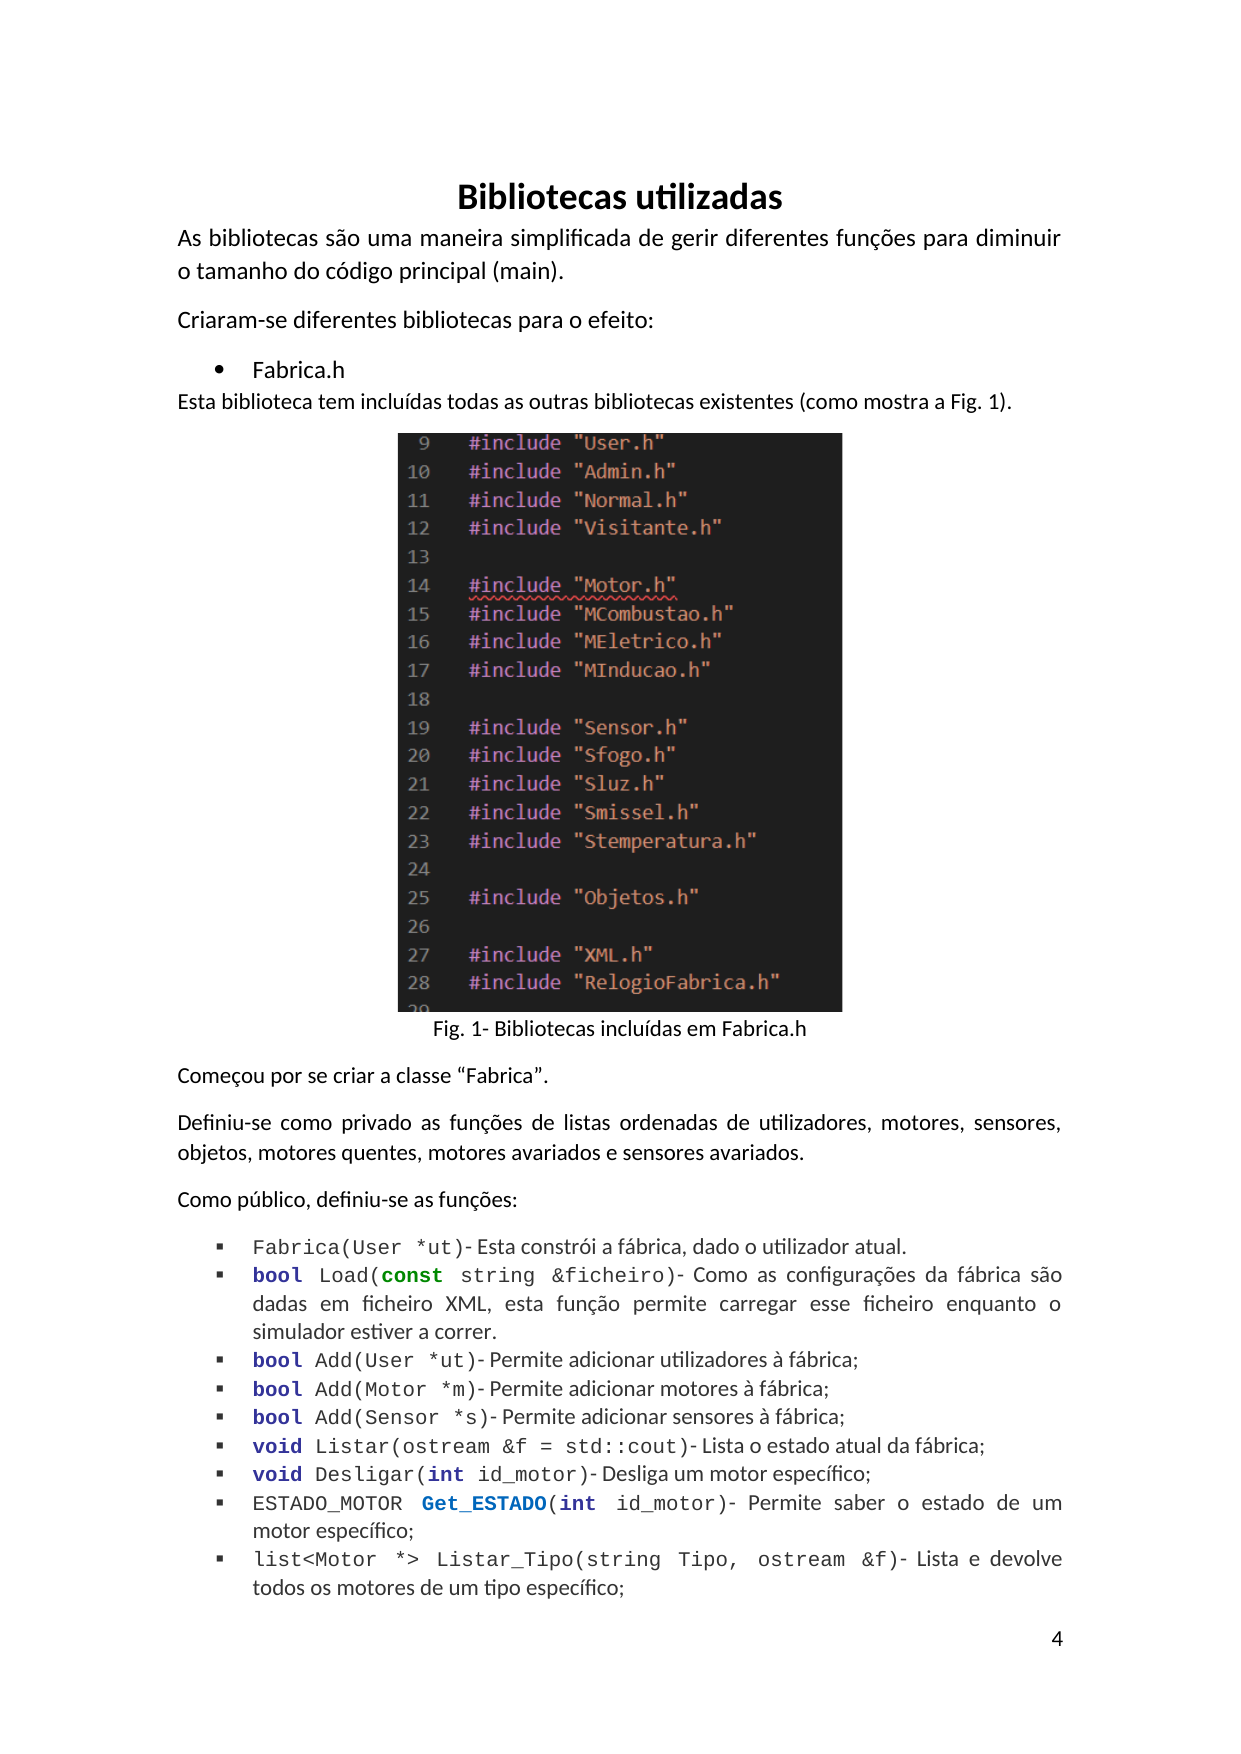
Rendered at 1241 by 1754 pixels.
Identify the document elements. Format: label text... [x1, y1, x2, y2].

list bool Add(User *ut)- Permite adicionar utilizadores à fábrica; [215, 1345, 1063, 1374]
list list<Motor *> Listar_Tipo(string Tipo, ostream &f)- Lista e devolve todos os motores de um tipo específico; [215, 1544, 1063, 1601]
list bool Add(Sensor *s)- Permite adicionar sensores à fábrica; [215, 1402, 1063, 1431]
picture [397, 433, 843, 1012]
text Como público, definiu-se as funções: [177, 1185, 1063, 1213]
list Fabrica(User *ut)- Esta constrói a fábrica, dado o utilizador atual. [215, 1232, 1063, 1261]
subtitle Fabrica.h [215, 354, 1063, 385]
text Começou por se criar a classe “Fabrica”. [177, 1061, 1063, 1089]
list bool Load(const string &ficheiro)- Como as configurações da fábrica são dadas em ficheiro XML, esta função permite carregar esse ficheiro enquanto o simulador estiver a correr. [215, 1261, 1063, 1345]
subtitle Bibliotecas utilizadas [177, 173, 1063, 218]
text As bibliotecas são uma maneira simplificada de gerir diferentes funções para diminuir o tamanho do código principal (main). [177, 222, 1063, 286]
list void Listar(ostream &f = std::cout)- Lista o estado atual da fábrica; [215, 1431, 1063, 1459]
list bool Add(Motor *m)- Permite adicionar motores à fábrica; [215, 1374, 1063, 1402]
text Definiu-se como privado as funções de listas ordenadas de utilizadores, motores, sensores, objetos, motores quentes, motores avariados e sensores avariados. [177, 1108, 1063, 1166]
list ESTADO_MOTOR Get_ESTADO(int id_motor)- Permite saber o estado de um motor específico; [215, 1488, 1063, 1544]
text Esta biblioteca tem incluídas todas as outras bibliotecas existentes (como mostra a Fig. 1). [177, 387, 1063, 415]
list void Desligar(int id_motor)- Desliga um motor específico; [215, 1459, 1063, 1488]
text Criaram-se diferentes bibliotecas para o efeito: [177, 304, 1063, 335]
